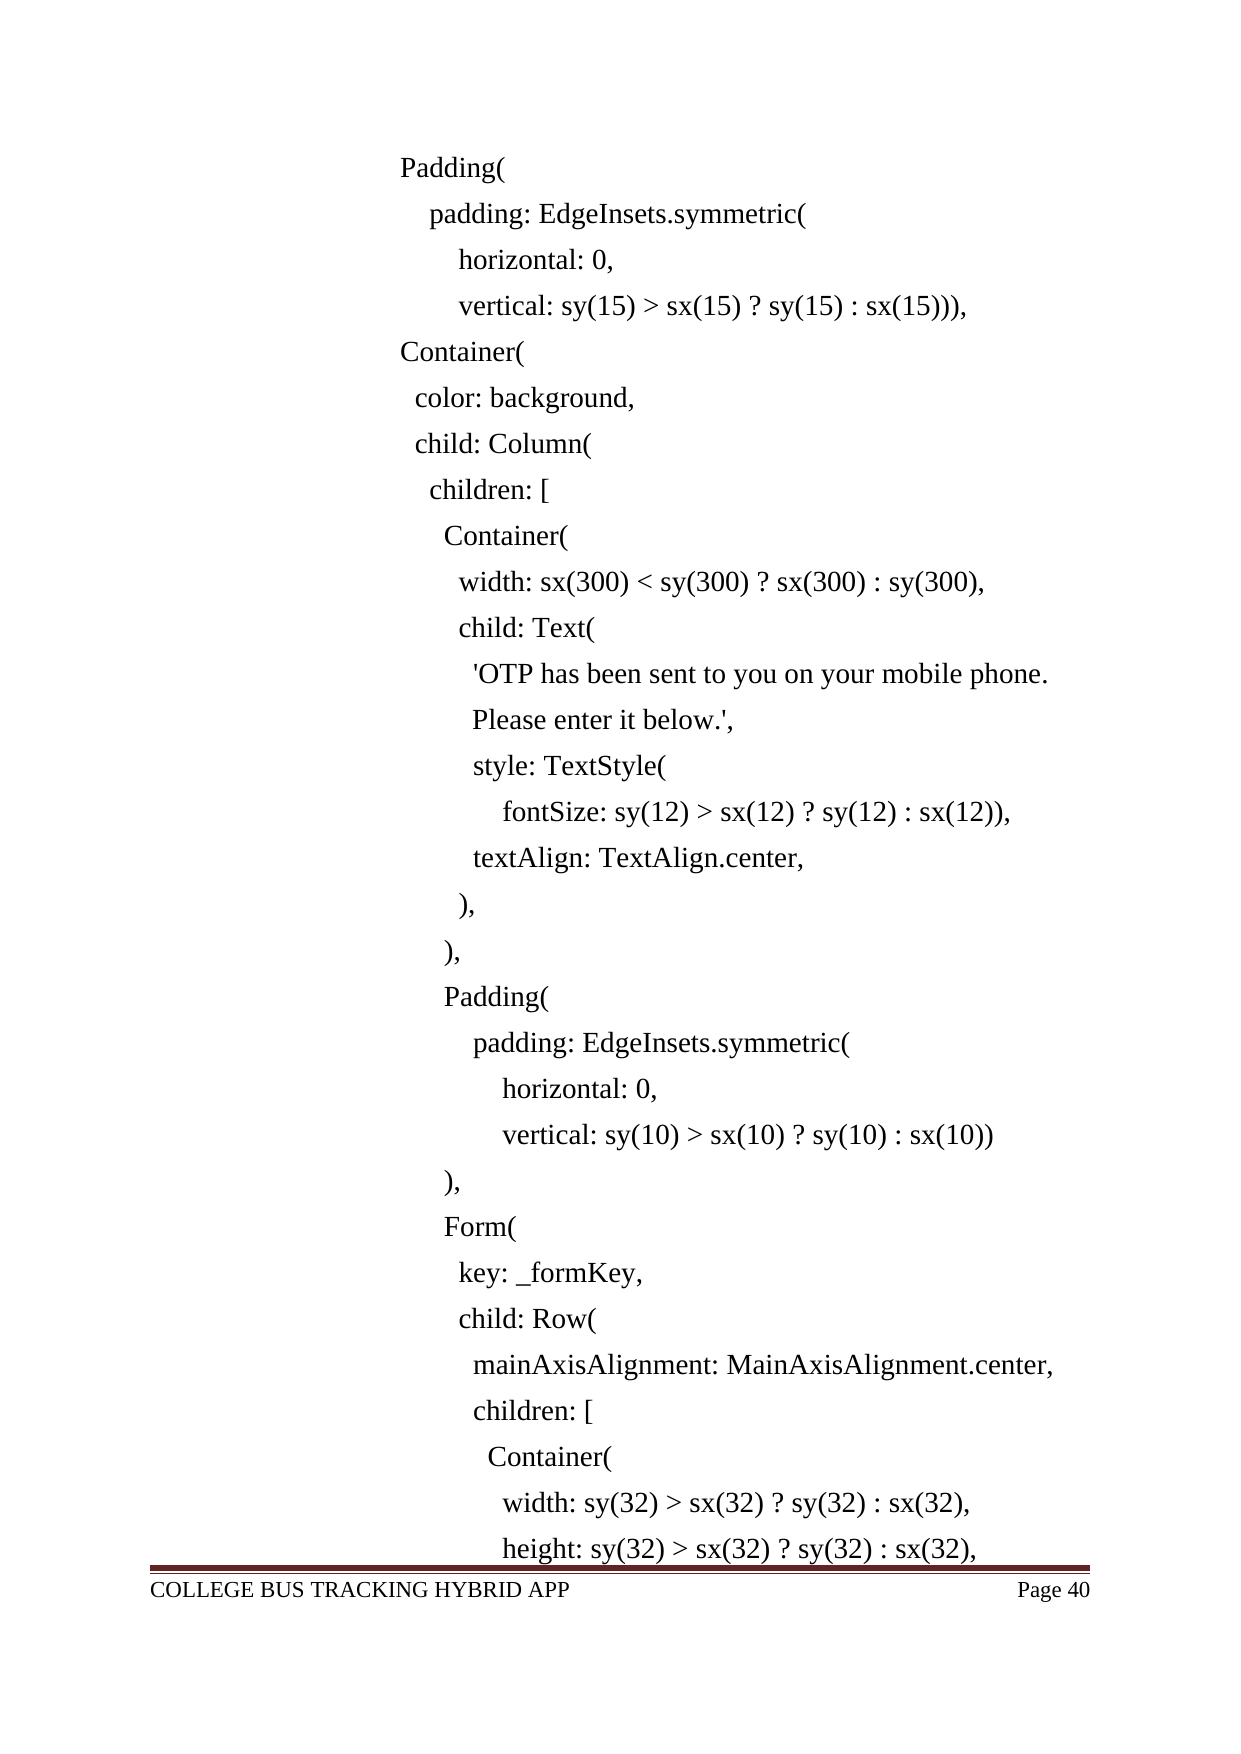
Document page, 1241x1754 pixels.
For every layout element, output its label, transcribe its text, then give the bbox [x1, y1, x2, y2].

text padding: EdgeInsets.symmetric( [225, 1025, 1090, 1058]
text child: Text( [225, 610, 1090, 644]
text Container( [225, 1439, 1090, 1473]
text children: [ [225, 1393, 1090, 1427]
text horizontal: 0, [225, 242, 1090, 276]
text Padding( [225, 150, 1090, 183]
text child: Column( [225, 426, 1090, 460]
text key: _formKey, [225, 1255, 1090, 1288]
text child: Row( [225, 1301, 1090, 1334]
text Container( [225, 334, 1090, 368]
text height: sy(32) > sx(32) ? sy(32) : sx(32), [225, 1531, 1090, 1565]
text fontSize: sy(12) > sx(12) ? sy(12) : sx(12)), [225, 794, 1090, 828]
text horizontal: 0, [225, 1071, 1090, 1104]
text width: sy(32) > sx(32) ? sy(32) : sx(32), [225, 1485, 1090, 1519]
text ), [225, 1163, 1090, 1196]
text vertical: sy(15) > sx(15) ? sy(15) : sx(15))), [225, 288, 1090, 322]
text textAlign: TextAlign.center, [225, 841, 1090, 874]
text width: sx(300) < sy(300) ? sx(300) : sy(300), [225, 564, 1090, 598]
text padding: EdgeInsets.symmetric( [225, 196, 1090, 229]
text vertical: sy(10) > sx(10) ? sy(10) : sx(10)) [225, 1117, 1090, 1150]
text mainAxisAlignment: MainAxisAlignment.center, [225, 1347, 1090, 1381]
text Container( [225, 518, 1090, 552]
text 'OTP has been sent to you on your mobile phone. [225, 656, 1090, 690]
text color: background, [225, 380, 1090, 414]
text Form( [225, 1209, 1090, 1242]
text Please enter it below.', [225, 702, 1090, 736]
text style: TextStyle( [225, 748, 1090, 782]
text Padding( [225, 979, 1090, 1012]
text ), [225, 887, 1090, 920]
text ), [225, 933, 1090, 966]
text children: [ [225, 472, 1090, 506]
